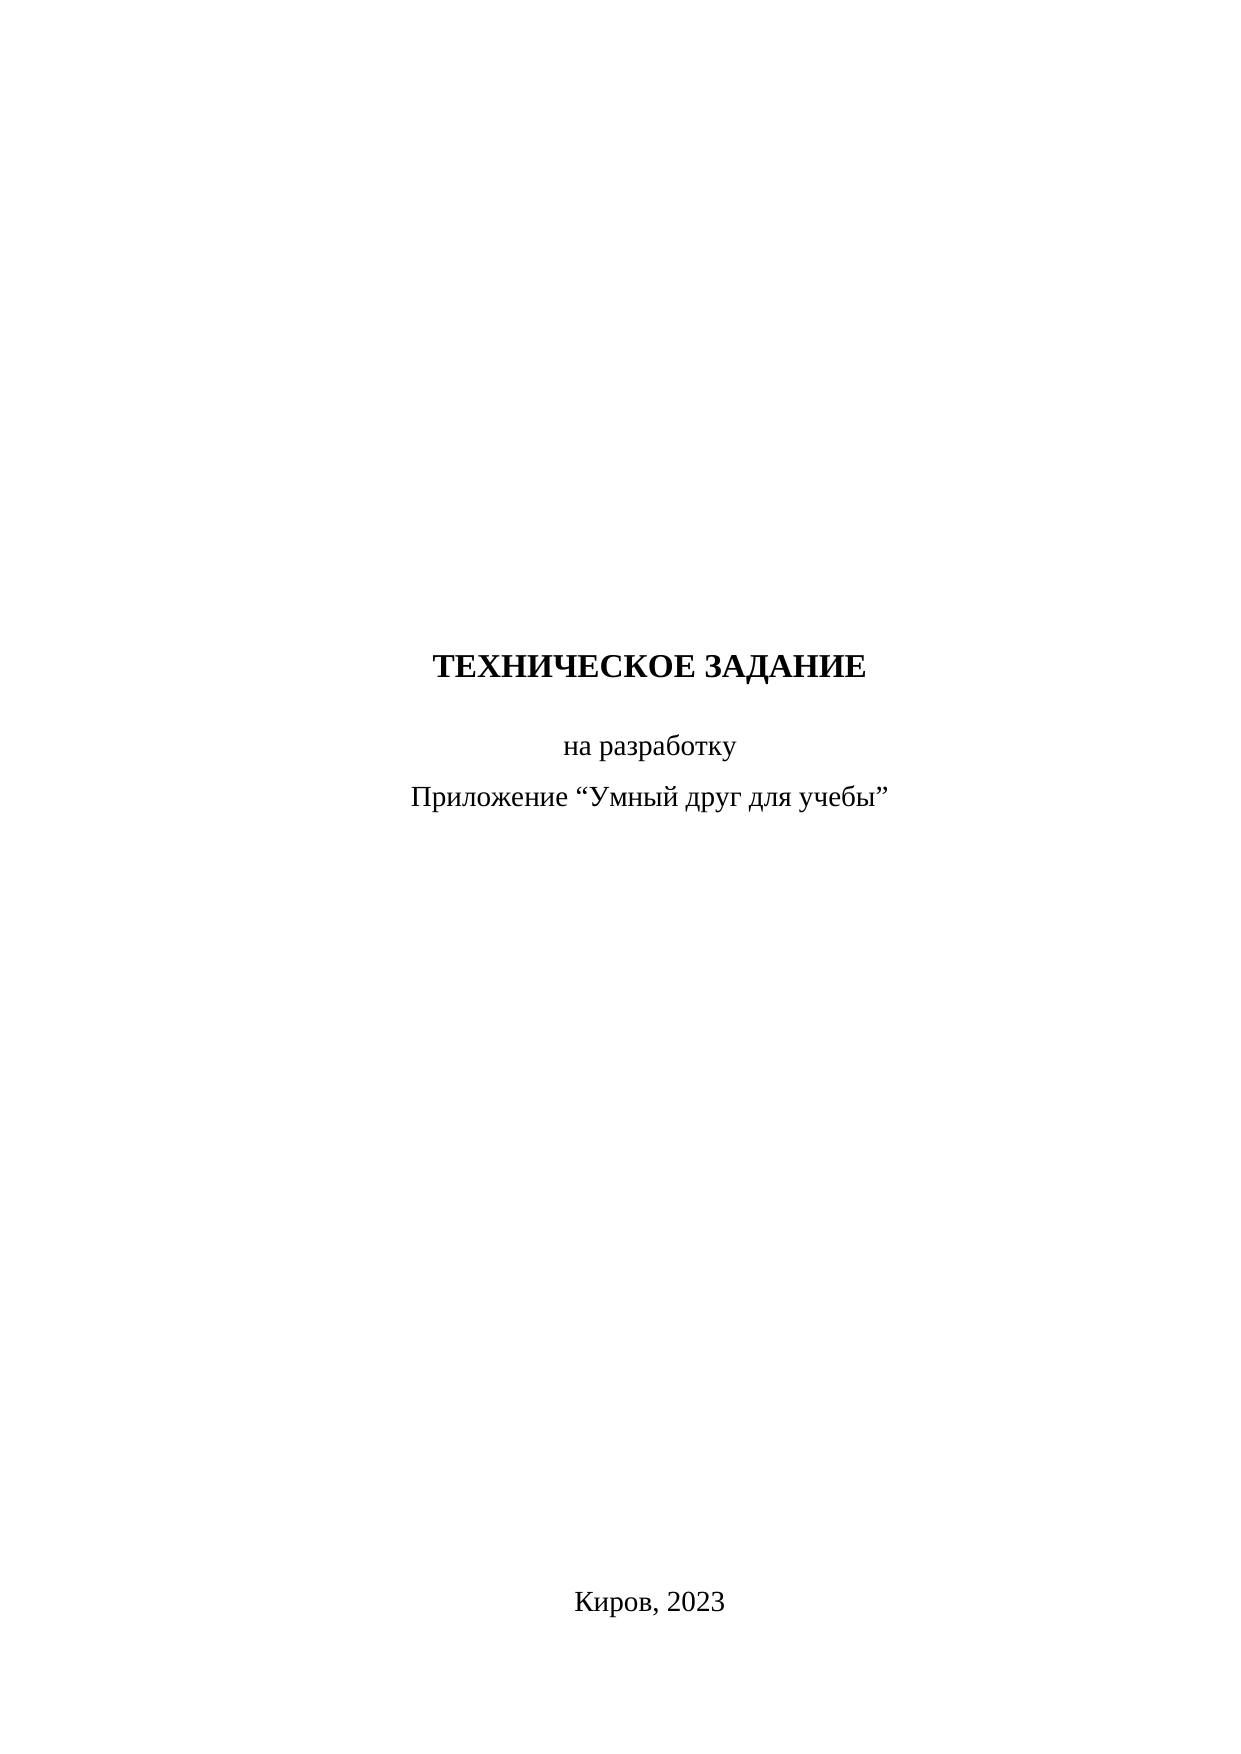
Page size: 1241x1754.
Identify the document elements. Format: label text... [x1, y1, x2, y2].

title ТЕХНИЧЕСКОЕ ЗАДАНИЕ [148, 646, 1152, 684]
text Приложение “Умный друг для учебы” [148, 779, 1152, 812]
text Киров, 2023 [148, 1584, 1152, 1617]
text на разработку [148, 728, 1152, 762]
